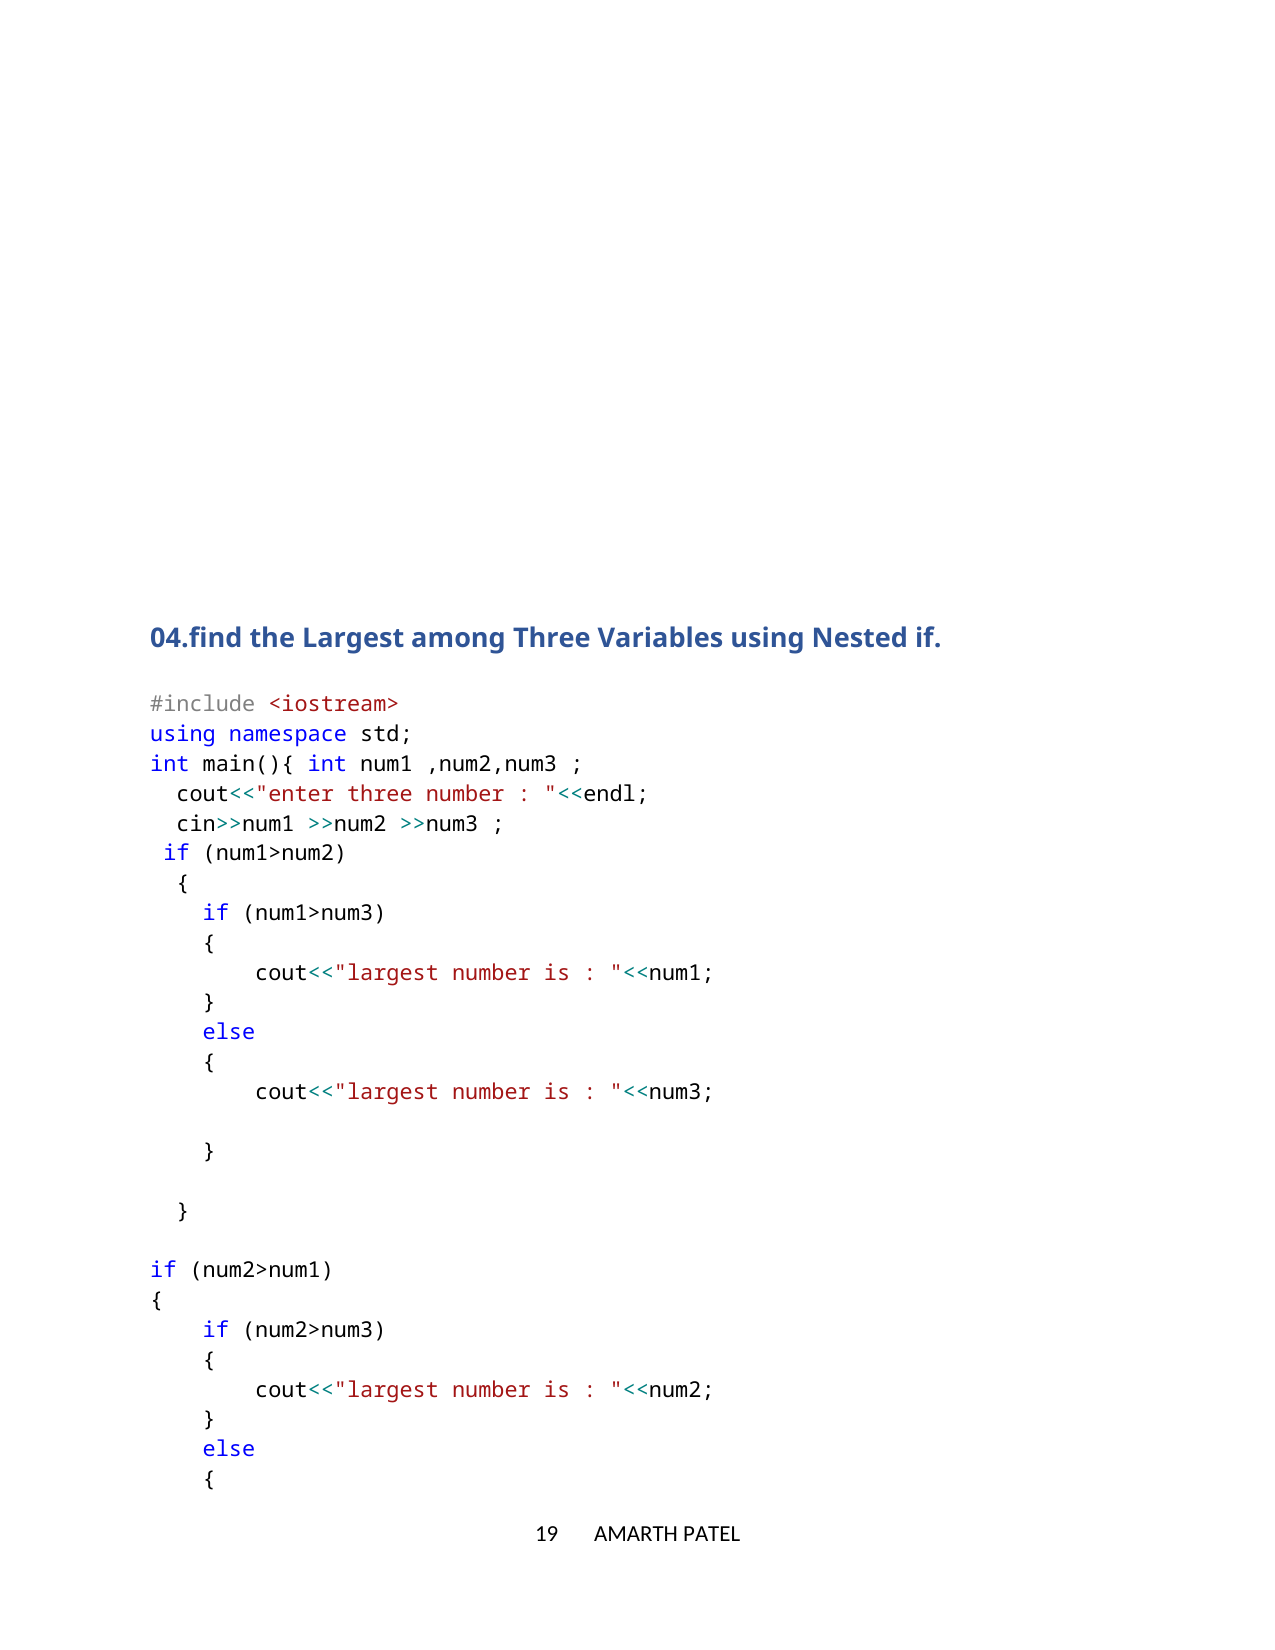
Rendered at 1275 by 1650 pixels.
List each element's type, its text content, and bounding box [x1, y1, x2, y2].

subtitle 04.find the Largest among Three Variables using Nested if. [150, 619, 1125, 656]
text using namespace std; [150, 718, 1125, 748]
text cout<<"enter three number : "<<endl; [150, 778, 1125, 807]
text { [150, 1284, 1125, 1314]
text if (num1>num3) [150, 897, 1125, 927]
text { [150, 1046, 1125, 1076]
text cin>>num1 >>num2 >>num3 ; [150, 807, 1125, 837]
text int main(){ int num1 ,num2,num3 ; [150, 748, 1125, 778]
text } [150, 1135, 1125, 1165]
text #include <iostream> [150, 688, 1125, 718]
text if (num2>num1) [150, 1254, 1125, 1284]
text { [150, 927, 1125, 956]
text } [150, 1403, 1125, 1433]
text cout<<"largest number is : "<<num3; [150, 1076, 1125, 1105]
text cout<<"largest number is : "<<num1; [150, 956, 1125, 986]
text { [150, 1463, 1125, 1493]
text if (num1>num2) [150, 837, 1125, 867]
text } [150, 986, 1125, 1016]
text else [150, 1016, 1125, 1046]
text } [150, 1195, 1125, 1224]
text { [150, 1344, 1125, 1373]
text { [150, 867, 1125, 897]
text else [150, 1433, 1125, 1463]
text if (num2>num3) [150, 1314, 1125, 1344]
text cout<<"largest number is : "<<num2; [150, 1373, 1125, 1403]
